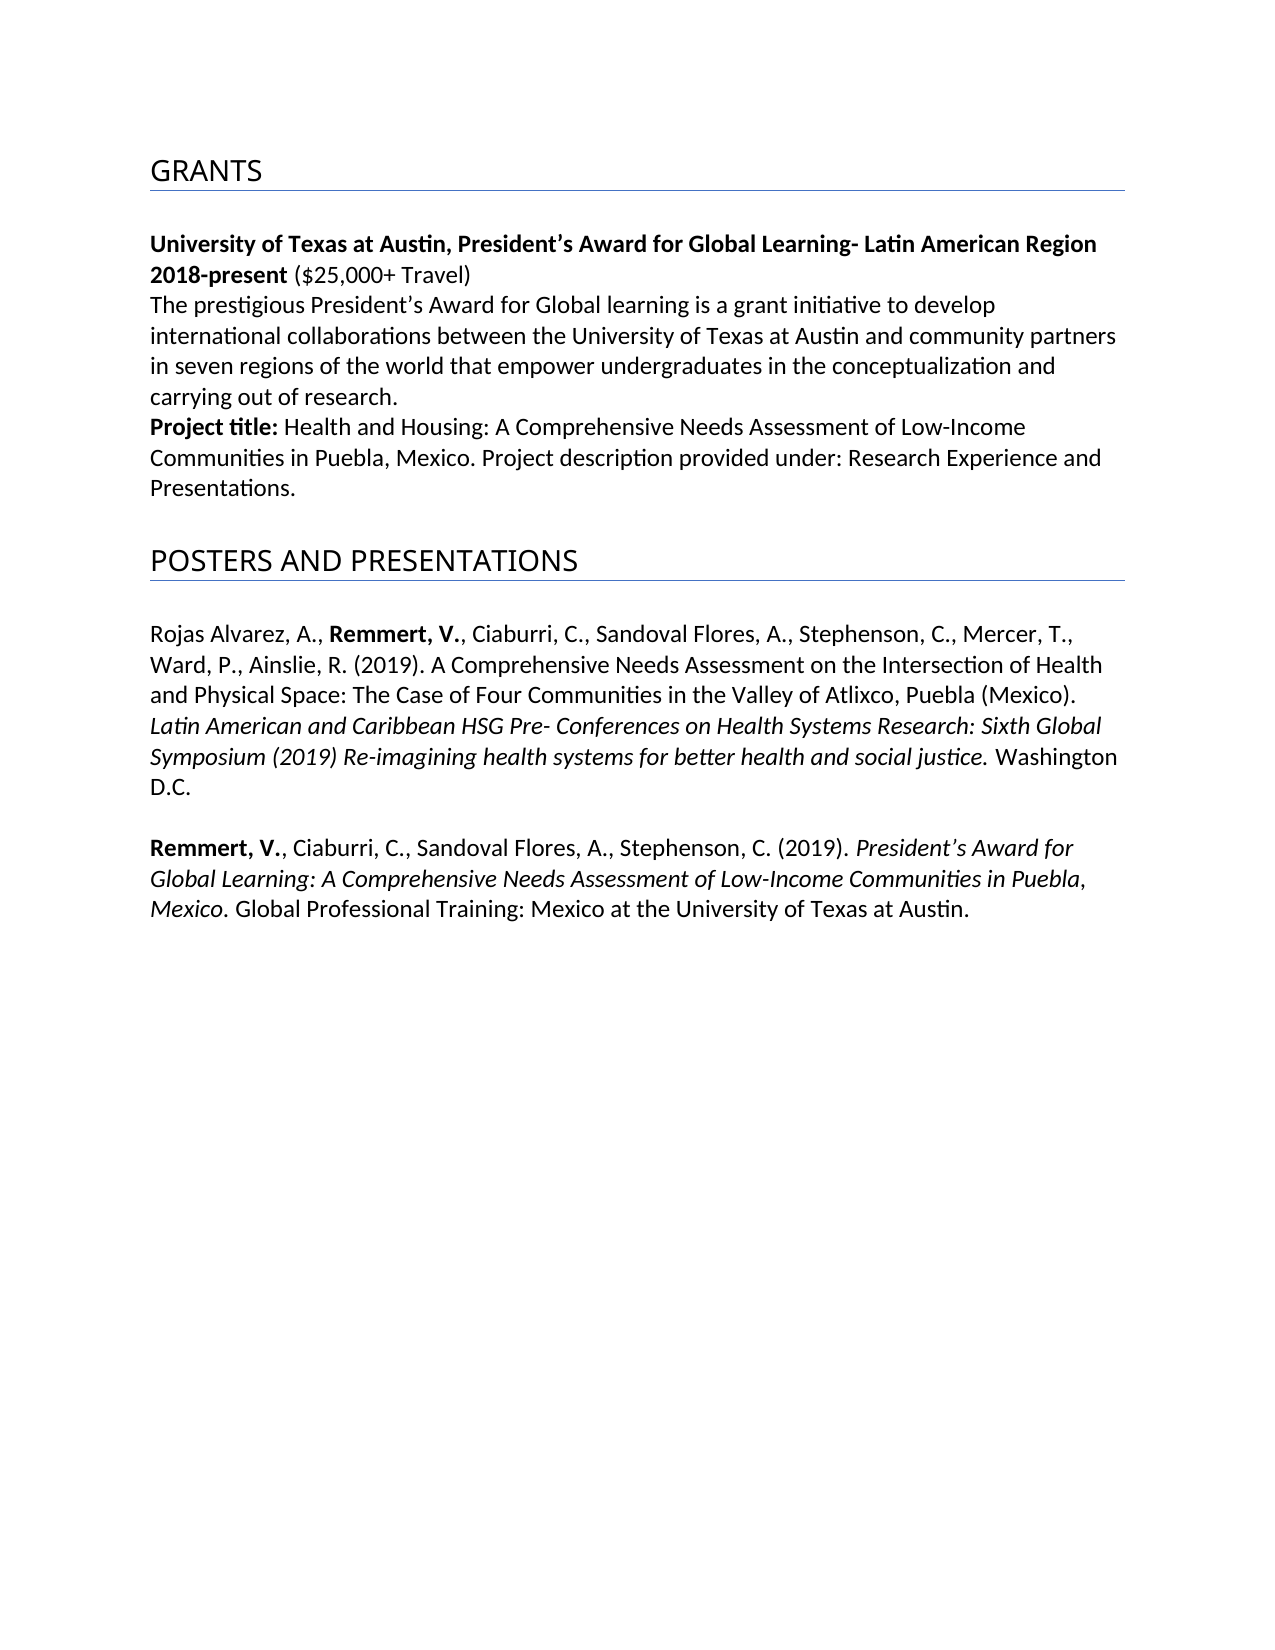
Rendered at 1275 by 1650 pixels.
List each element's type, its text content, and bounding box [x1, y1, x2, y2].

text Remmert, V., Ciaburri, C., Sandoval Flores, A., Stephenson, C. (2019). President’s Award for Global Learning: A Comprehensive Needs Assessment of Low-Income Communities in Puebla, Mexico. Global Professional Training: Mexico at the University of Texas at Austin. [150, 832, 1125, 924]
text Grants [150, 150, 1125, 190]
text Rojas Alvarez, A., Remmert, V., Ciaburri, C., Sandoval Flores, A., Stephenson, C., Mercer, T., Ward, P., Ainslie, R. (2019). A Comprehensive Needs Assessment on the Intersection of Health and Physical Space: The Case of Four Communities in the Valley of Atlixco, Puebla (Mexico). Latin American and Caribbean HSG Pre- Conferences on Health Systems Research: Sixth Global Symposium (2019) Re-imagining health systems for better health and social justice. Washington D.C. [150, 619, 1125, 802]
text University of Texas at Austin, President’s Award for Global Learning- Latin American Region 2018-present ($25,000+ Travel) [150, 228, 1125, 289]
text The prestigious President’s Award for Global learning is a grant initiative to develop international collaborations between the University of Texas at Austin and community partners in seven regions of the world that empower undergraduates in the conceptualization and carrying out of research. [150, 289, 1125, 411]
text Posters and Presentations [150, 540, 1125, 580]
text Project title: Health and Housing: A Comprehensive Needs Assessment of Low-Income Communities in Puebla, Mexico. Project description provided under: Research Experience and Presentations. [150, 411, 1125, 503]
